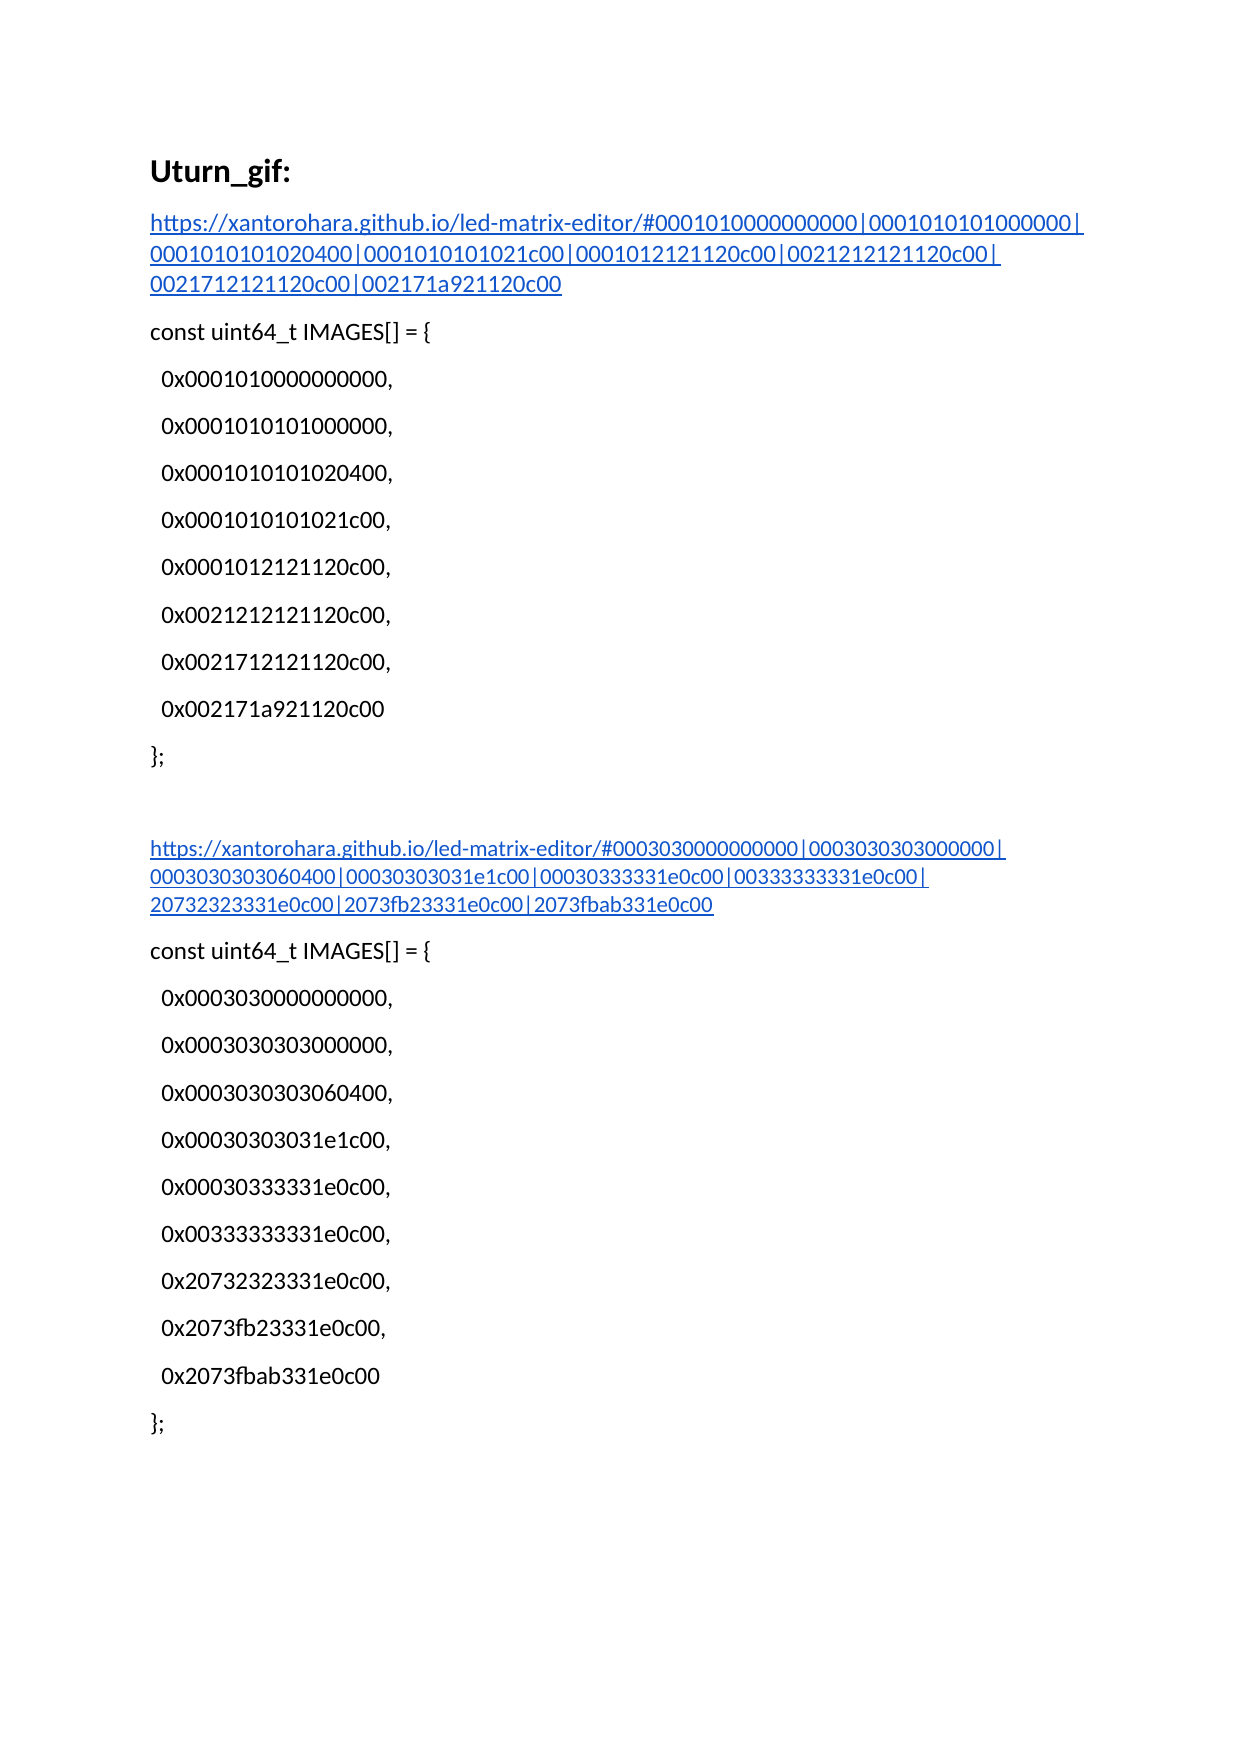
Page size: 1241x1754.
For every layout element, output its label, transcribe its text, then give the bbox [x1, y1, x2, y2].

text 0x0001012121120c00, [150, 552, 1090, 582]
text 0x0021212121120c00, [150, 599, 1090, 629]
text 0x00030333331e0c00, [150, 1171, 1090, 1202]
text 0x20732323331e0c00, [150, 1265, 1090, 1296]
text 0x0021712121120c00, [150, 646, 1090, 676]
text 0x0001010000000000, [150, 363, 1090, 393]
text 0x00030303031e1c00, [150, 1124, 1090, 1154]
text 0x2073fb23331e0c00, [150, 1313, 1090, 1343]
text const uint64_t IMAGES[] = { [150, 316, 1090, 346]
text 0x0003030303000000, [150, 1029, 1090, 1060]
text 0x0001010101020400, [150, 457, 1090, 488]
text 0x2073fbab331e0c00 [150, 1360, 1090, 1390]
text 0x0003030000000000, [150, 982, 1090, 1013]
text 0x0001010101021c00, [150, 504, 1090, 535]
text https://xantorohara.github.io/led-matrix-editor/#0001010000000000|0001010101000000|0001010101020400|0001010101021c00|0001012121120c00|0021212121120c00|0021712121120c00|002171a921120c00 [150, 207, 1090, 299]
text 0x00333333331e0c00, [150, 1218, 1090, 1249]
text https://xantorohara.github.io/led-matrix-editor/#0003030000000000|0003030303000000|0003030303060400|00030303031e1c00|00030333331e0c00|00333333331e0c00|20732323331e0c00|2073fb23331e0c00|2073fbab331e0c00 [150, 834, 1090, 918]
text }; [150, 1407, 1090, 1437]
text const uint64_t IMAGES[] = { [150, 935, 1090, 966]
text 0x0003030303060400, [150, 1077, 1090, 1107]
text }; [150, 740, 1090, 771]
text 0x0001010101000000, [150, 410, 1090, 441]
text Uturn_gif: [150, 150, 1090, 191]
text 0x002171a921120c00 [150, 693, 1090, 724]
